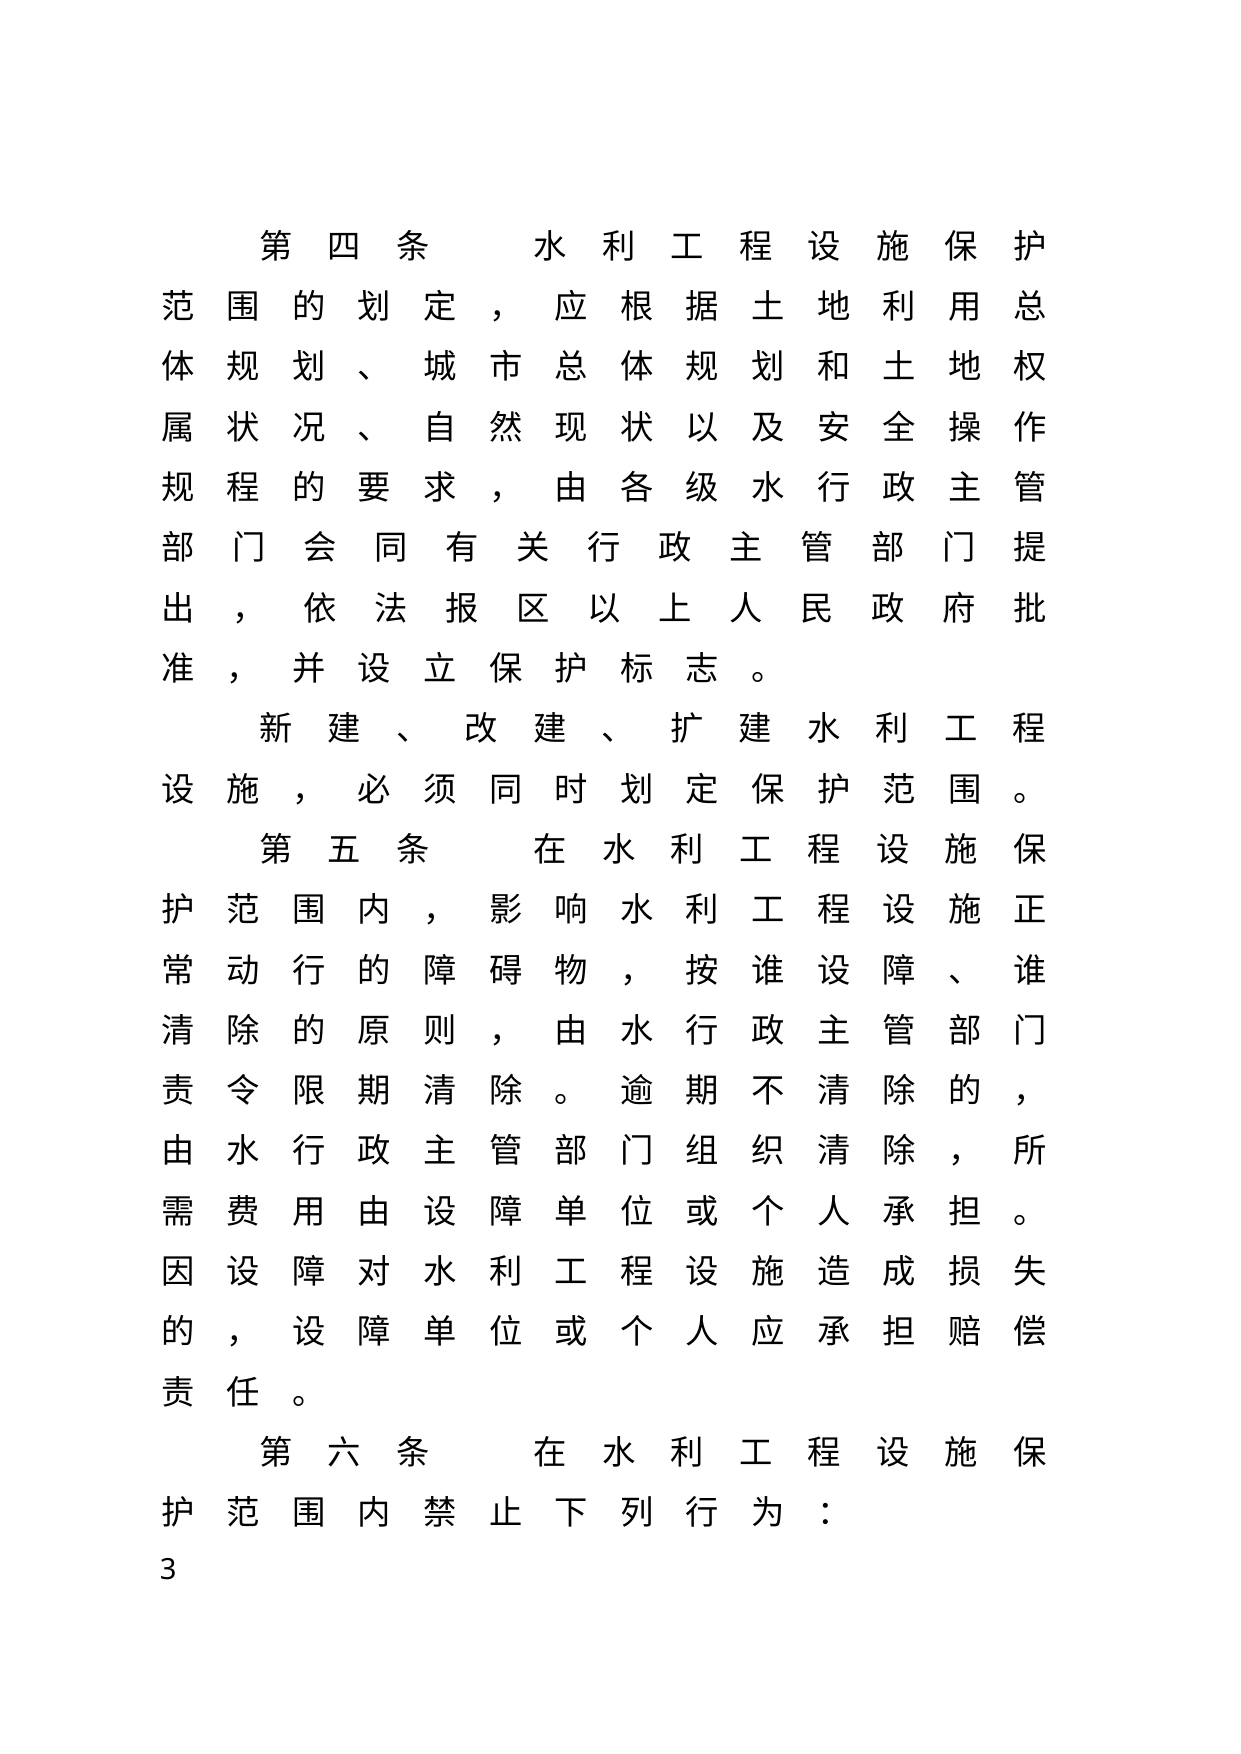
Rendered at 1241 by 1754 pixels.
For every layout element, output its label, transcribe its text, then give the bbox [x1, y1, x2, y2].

text 第六条 在水利工程设施保护范围内禁止下列行为： [161, 1420, 1079, 1540]
text 第四条 水利工程设施保护范围的划定，应根据土地利用总体规划、城市总体规划和土地权属状况、自然现状以及安全操作规程的要求，由各级水行政主管部门会同有关行政主管部门提出，依法报区以上人民政府批准，并设立保护标志。 [161, 213, 1079, 696]
text 新建、改建、扩建水利工程设施，必须同时划定保护范围。 [161, 696, 1079, 817]
text 第五条 在水利工程设施保护范围内，影响水利工程设施正常动行的障碍物，按谁设障、谁清除的原则，由水行政主管部门责令限期清除。逾期不清除的，由水行政主管部门组织清除，所需费用由设障单位或个人承担。因设障对水利工程设施造成损失的，设障单位或个人应承担赔偿责任。 [161, 817, 1079, 1420]
